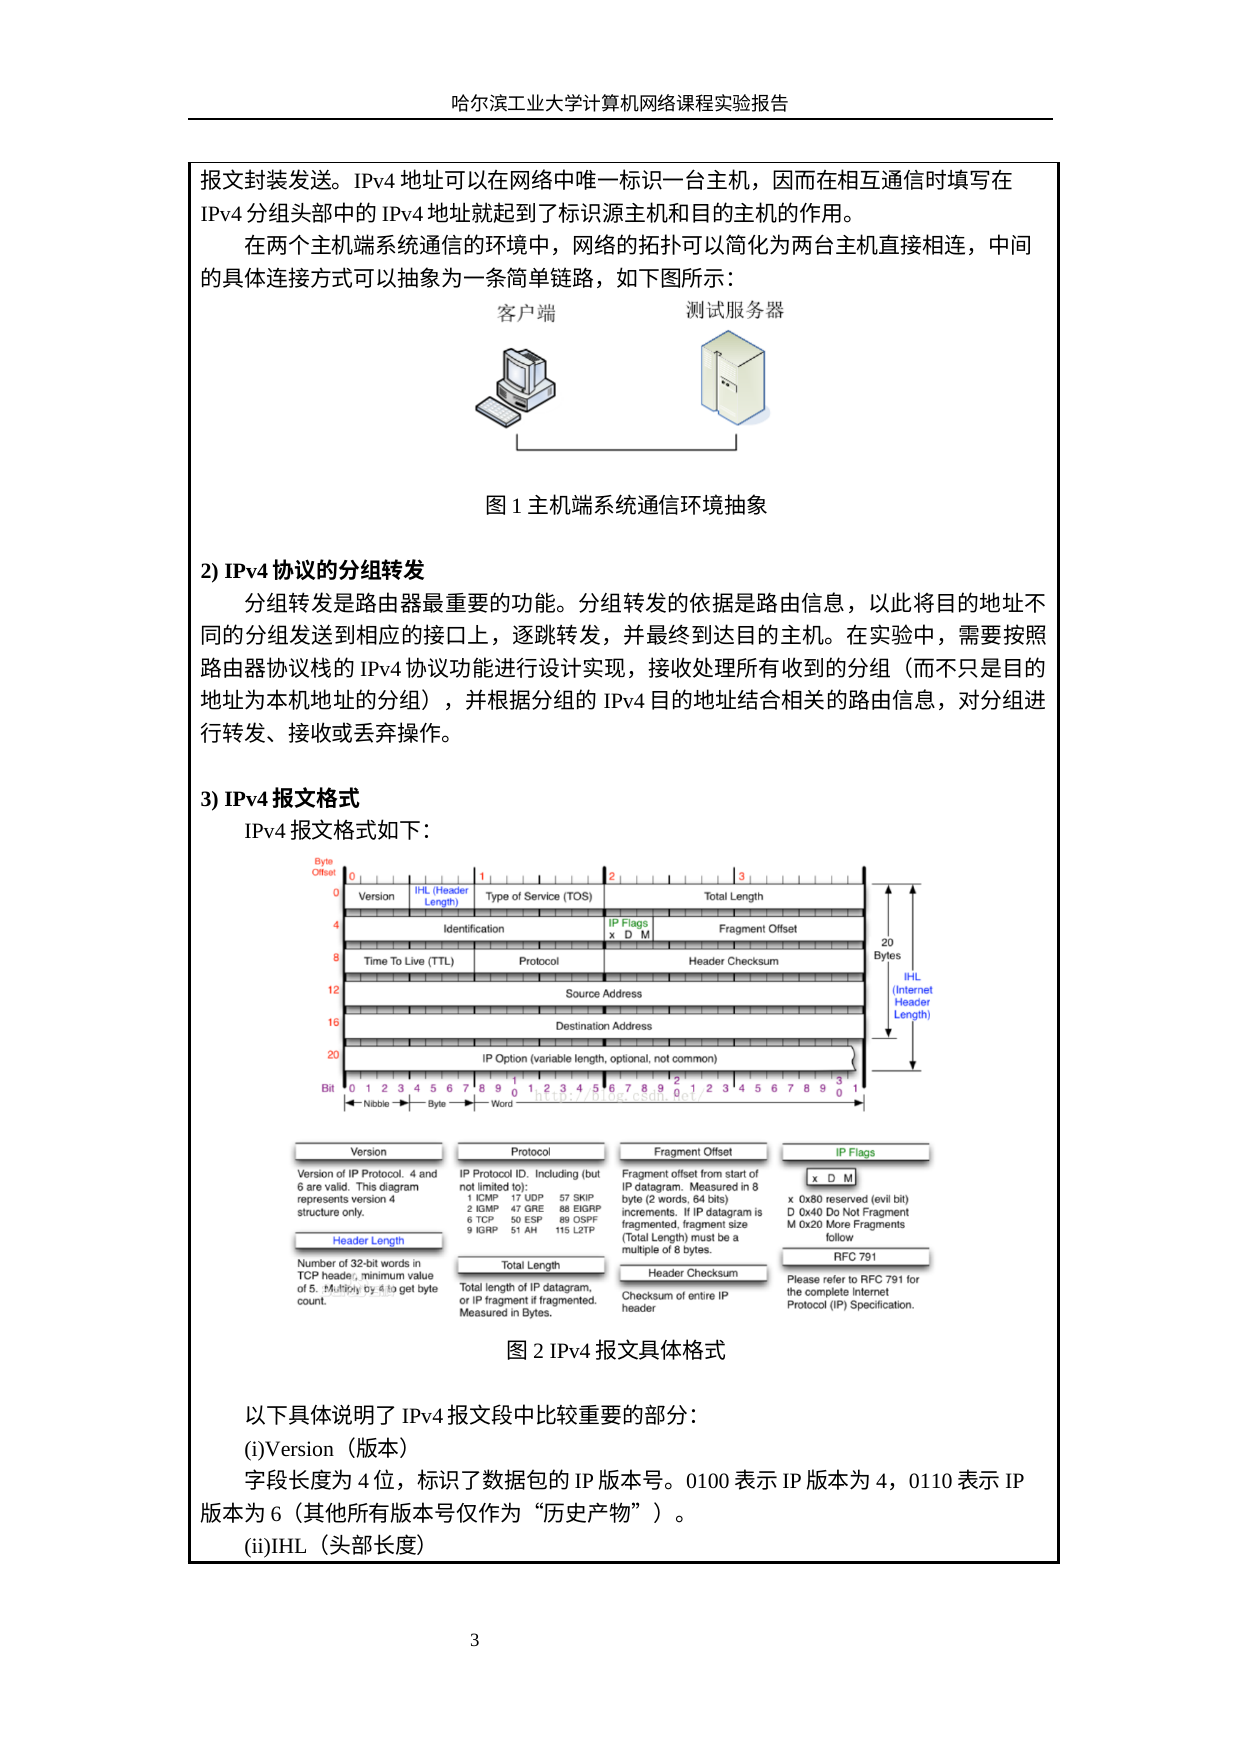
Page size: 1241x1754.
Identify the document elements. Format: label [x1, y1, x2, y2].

picture [462, 293, 800, 458]
picture [266, 845, 940, 1326]
table_cell [191, 163, 1057, 1561]
